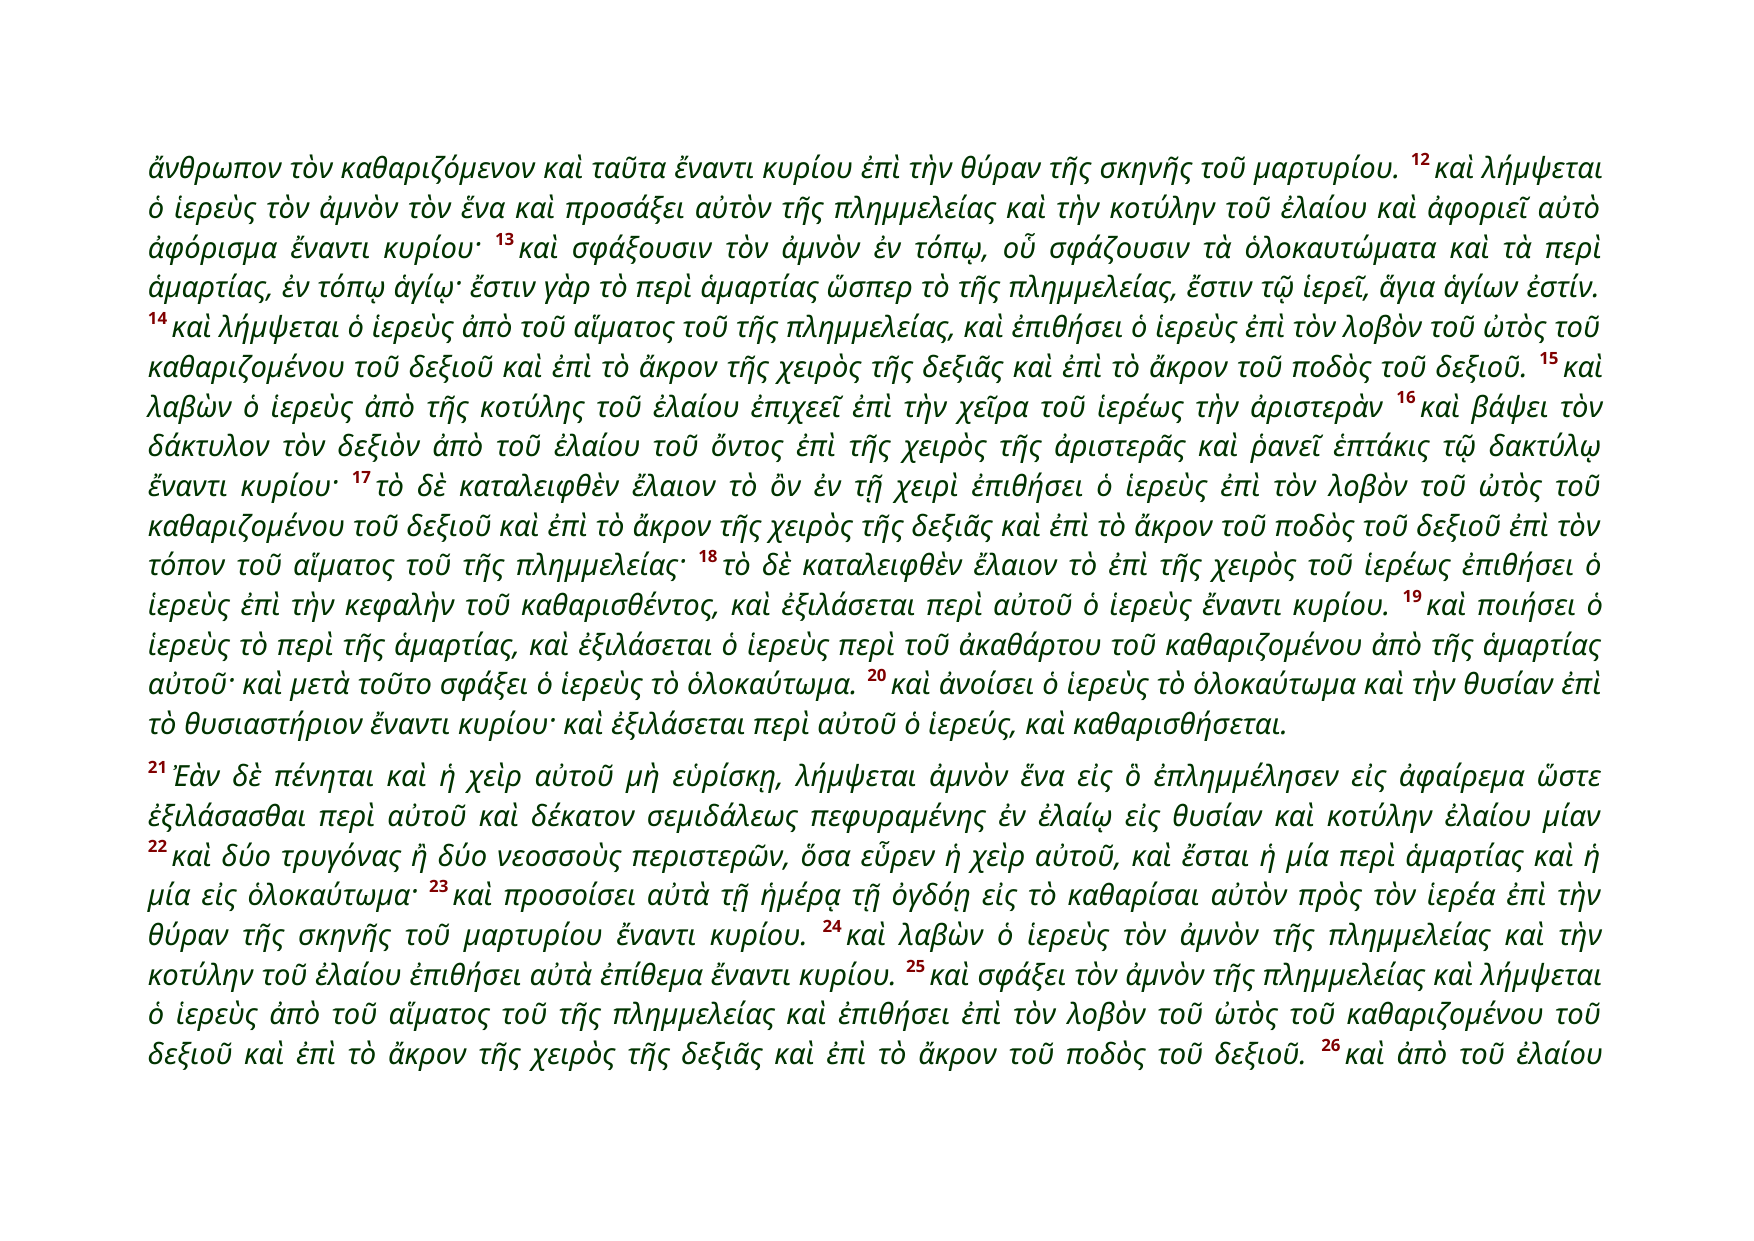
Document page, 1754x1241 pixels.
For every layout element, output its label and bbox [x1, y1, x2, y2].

text [148, 148, 1606, 743]
text [148, 756, 1606, 1073]
